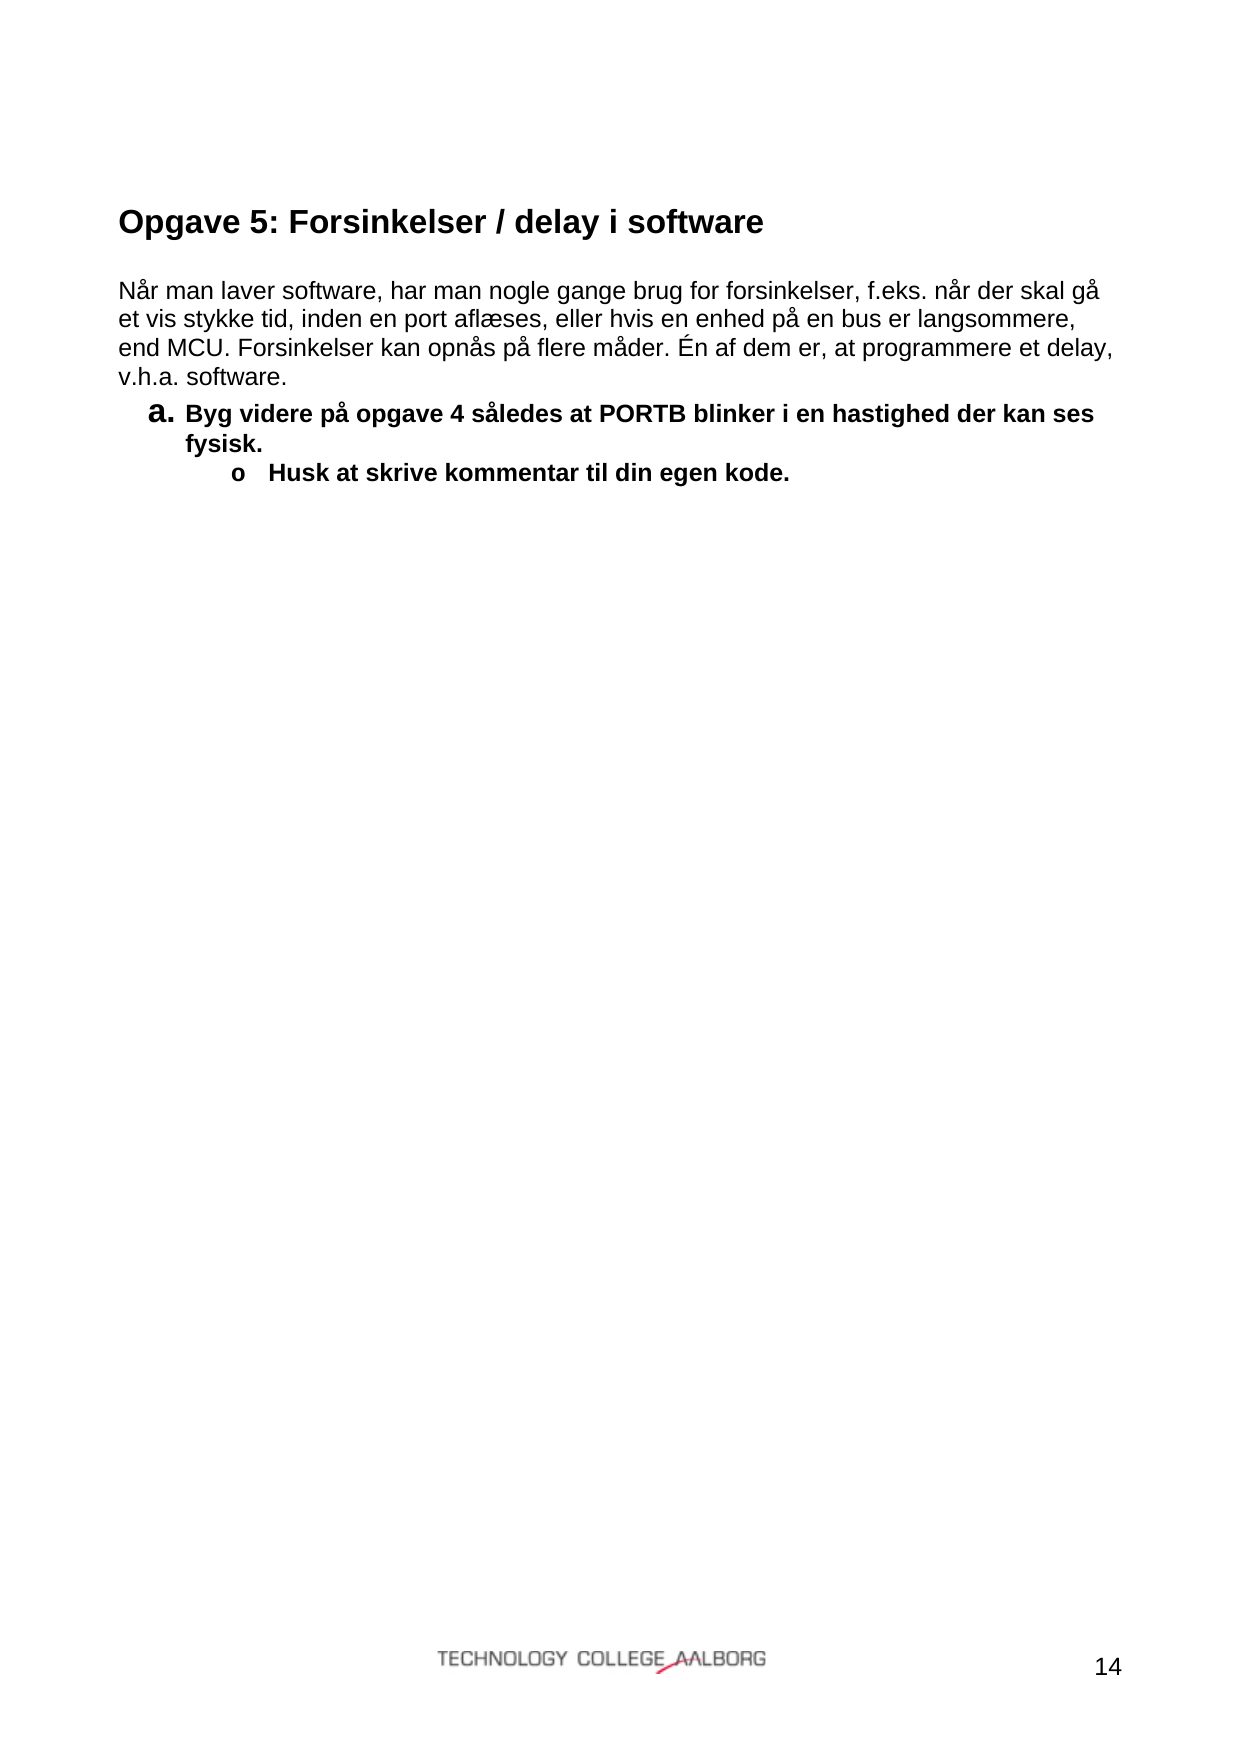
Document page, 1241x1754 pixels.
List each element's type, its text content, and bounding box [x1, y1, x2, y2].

subtitle Opgave 5: Forsinkelser / delay i software [118, 202, 1122, 241]
list Husk at skrive kommentar til din egen kode. [231, 458, 1122, 489]
list Byg videre på opgave 4 således at PORTB blinker i en hastighed der kan ses fysisk. [148, 391, 1122, 458]
picture [437, 1651, 766, 1674]
text Når man laver software, har man nogle gange brug for forsinkelser, f.eks. når der skal gå et vis stykke tid, inden en port aflæses, eller hvis en enhed på en bus er langsommere, end MCU. Forsinkelser kan opnås på flere måder. Én af dem er, at programmere et delay, v.h.a. software. [118, 276, 1122, 391]
